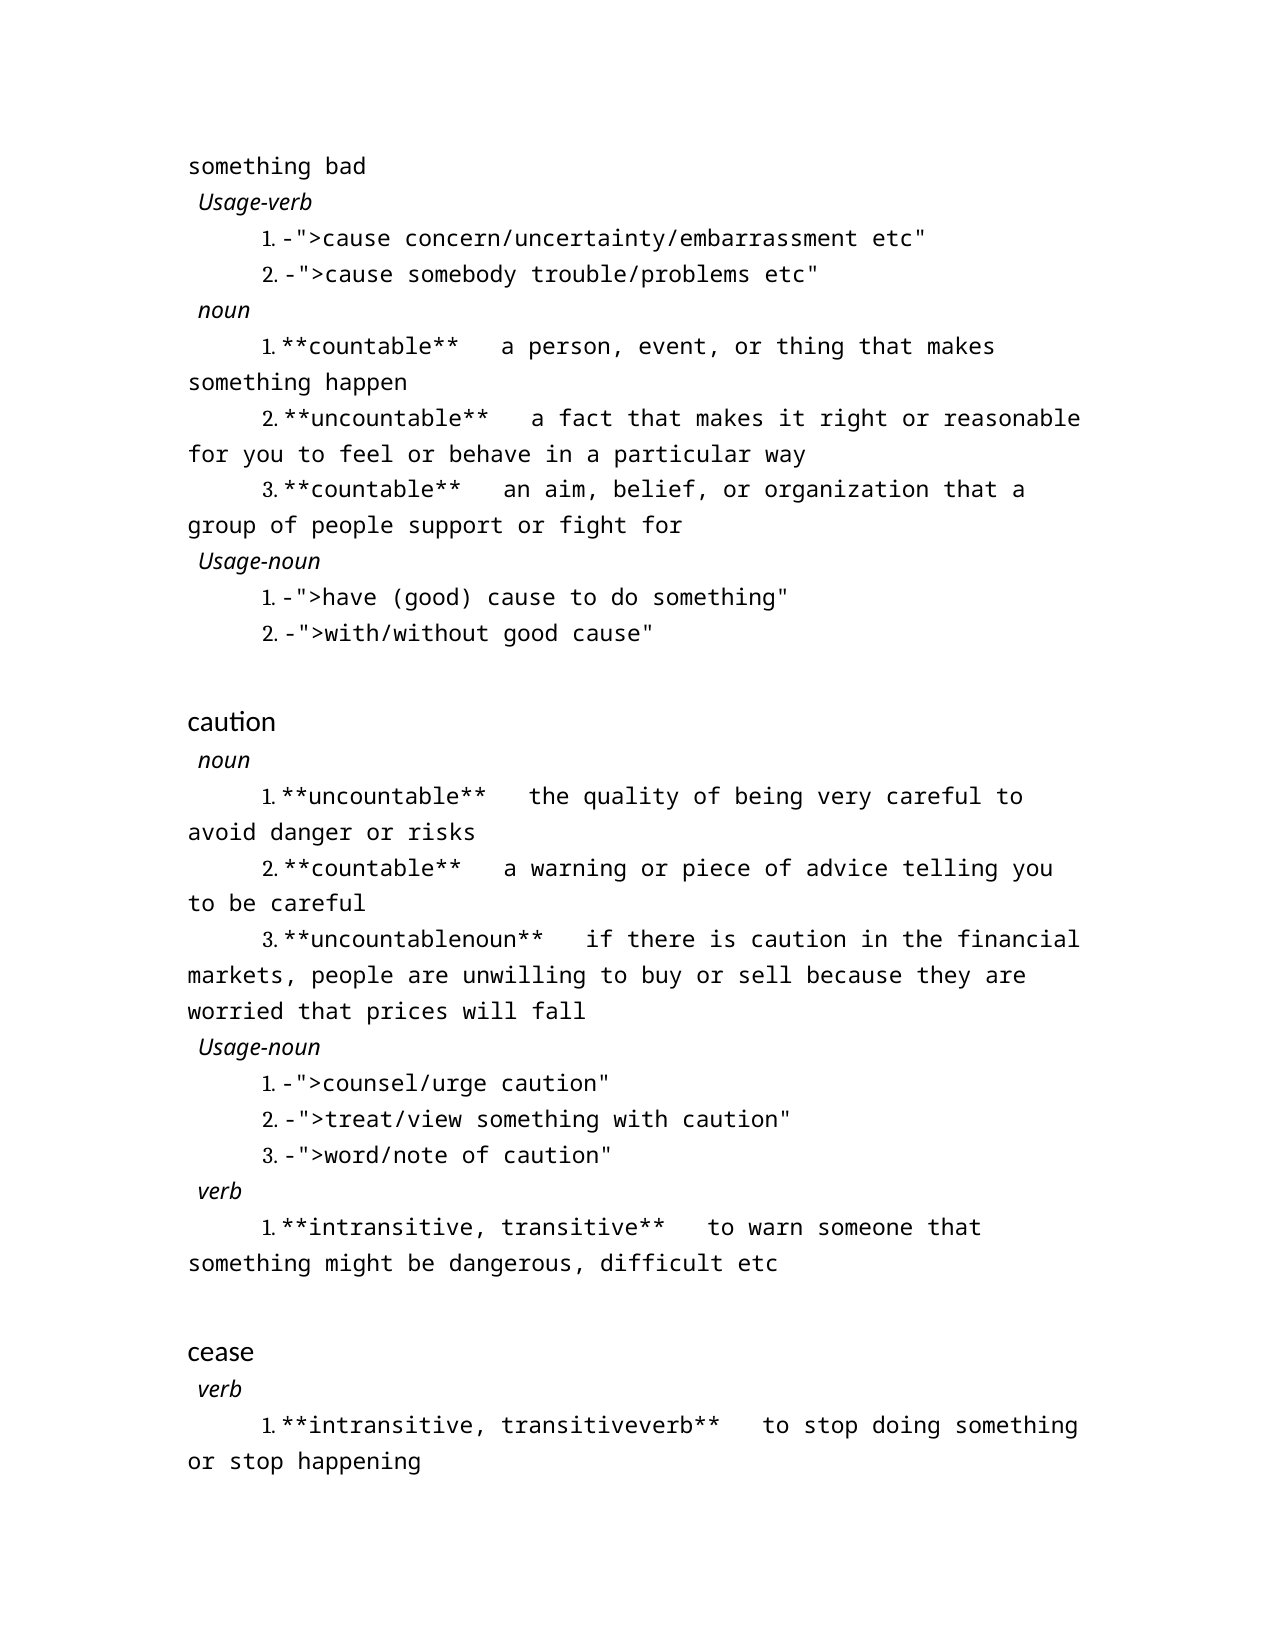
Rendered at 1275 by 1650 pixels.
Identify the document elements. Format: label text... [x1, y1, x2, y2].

text caution noun 1. **uncountable** the quality of being very careful to avoid danger or risks 2. **countable** a warning or piece of advice telling you to be careful 3. **uncountablenoun** if there is caution in the financial markets, people are unwilling to buy or sell because they are worried that prices will fall Usage-noun 1. -">counsel/urge caution" 2. -">treat/view something with caution" 3. -">word/note of caution" verb 1. **intransitive, transitive** to warn someone that something might be dangerous, difficult etc [187, 703, 1087, 1308]
